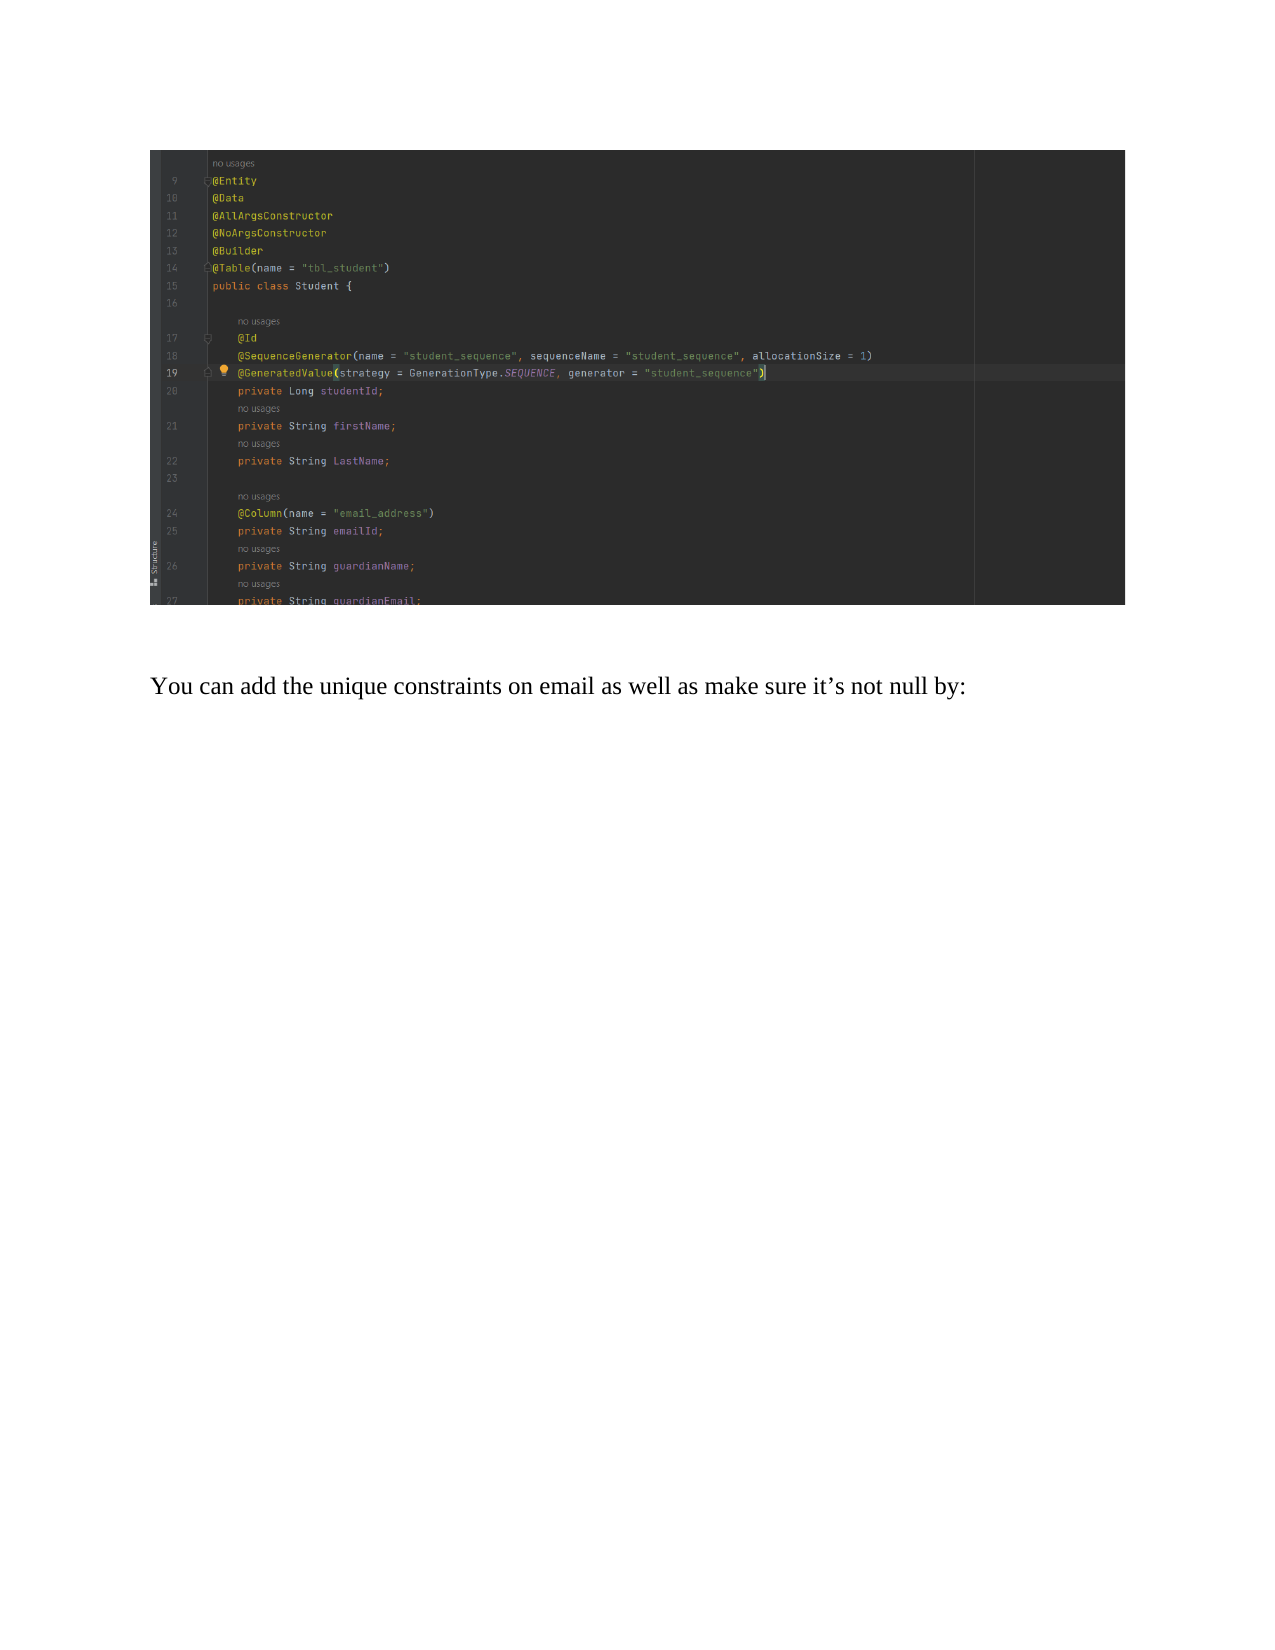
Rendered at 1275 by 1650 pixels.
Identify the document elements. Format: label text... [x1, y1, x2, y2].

text You can add the unique constraints on email as well as make sure it’s not null by: [150, 671, 1125, 699]
picture [150, 150, 1125, 605]
